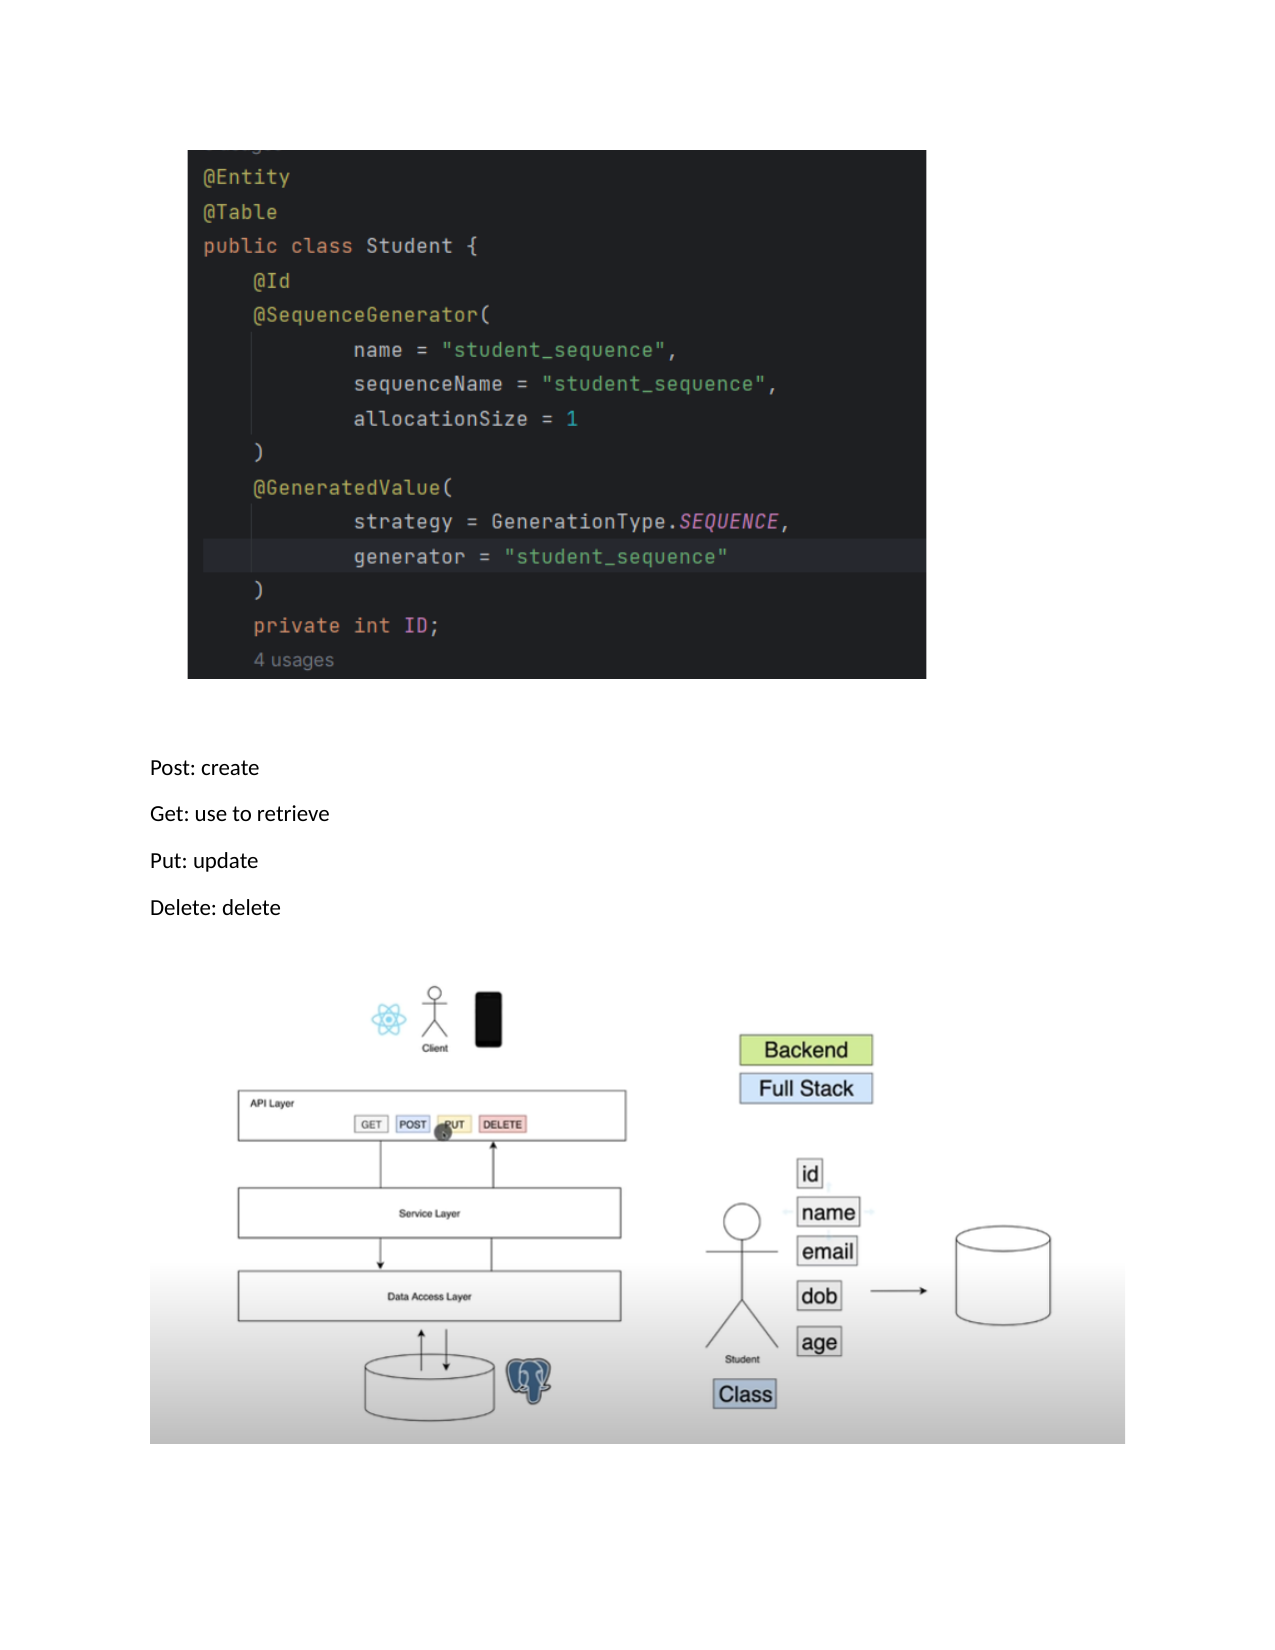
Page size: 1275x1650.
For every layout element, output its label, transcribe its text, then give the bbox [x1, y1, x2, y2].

text Get: use to retrieve [150, 799, 1125, 828]
text Post: create [150, 753, 1125, 781]
picture [150, 940, 1125, 1444]
picture [187, 150, 927, 679]
text Put: update [150, 846, 1125, 874]
text Delete: delete [150, 893, 1125, 921]
